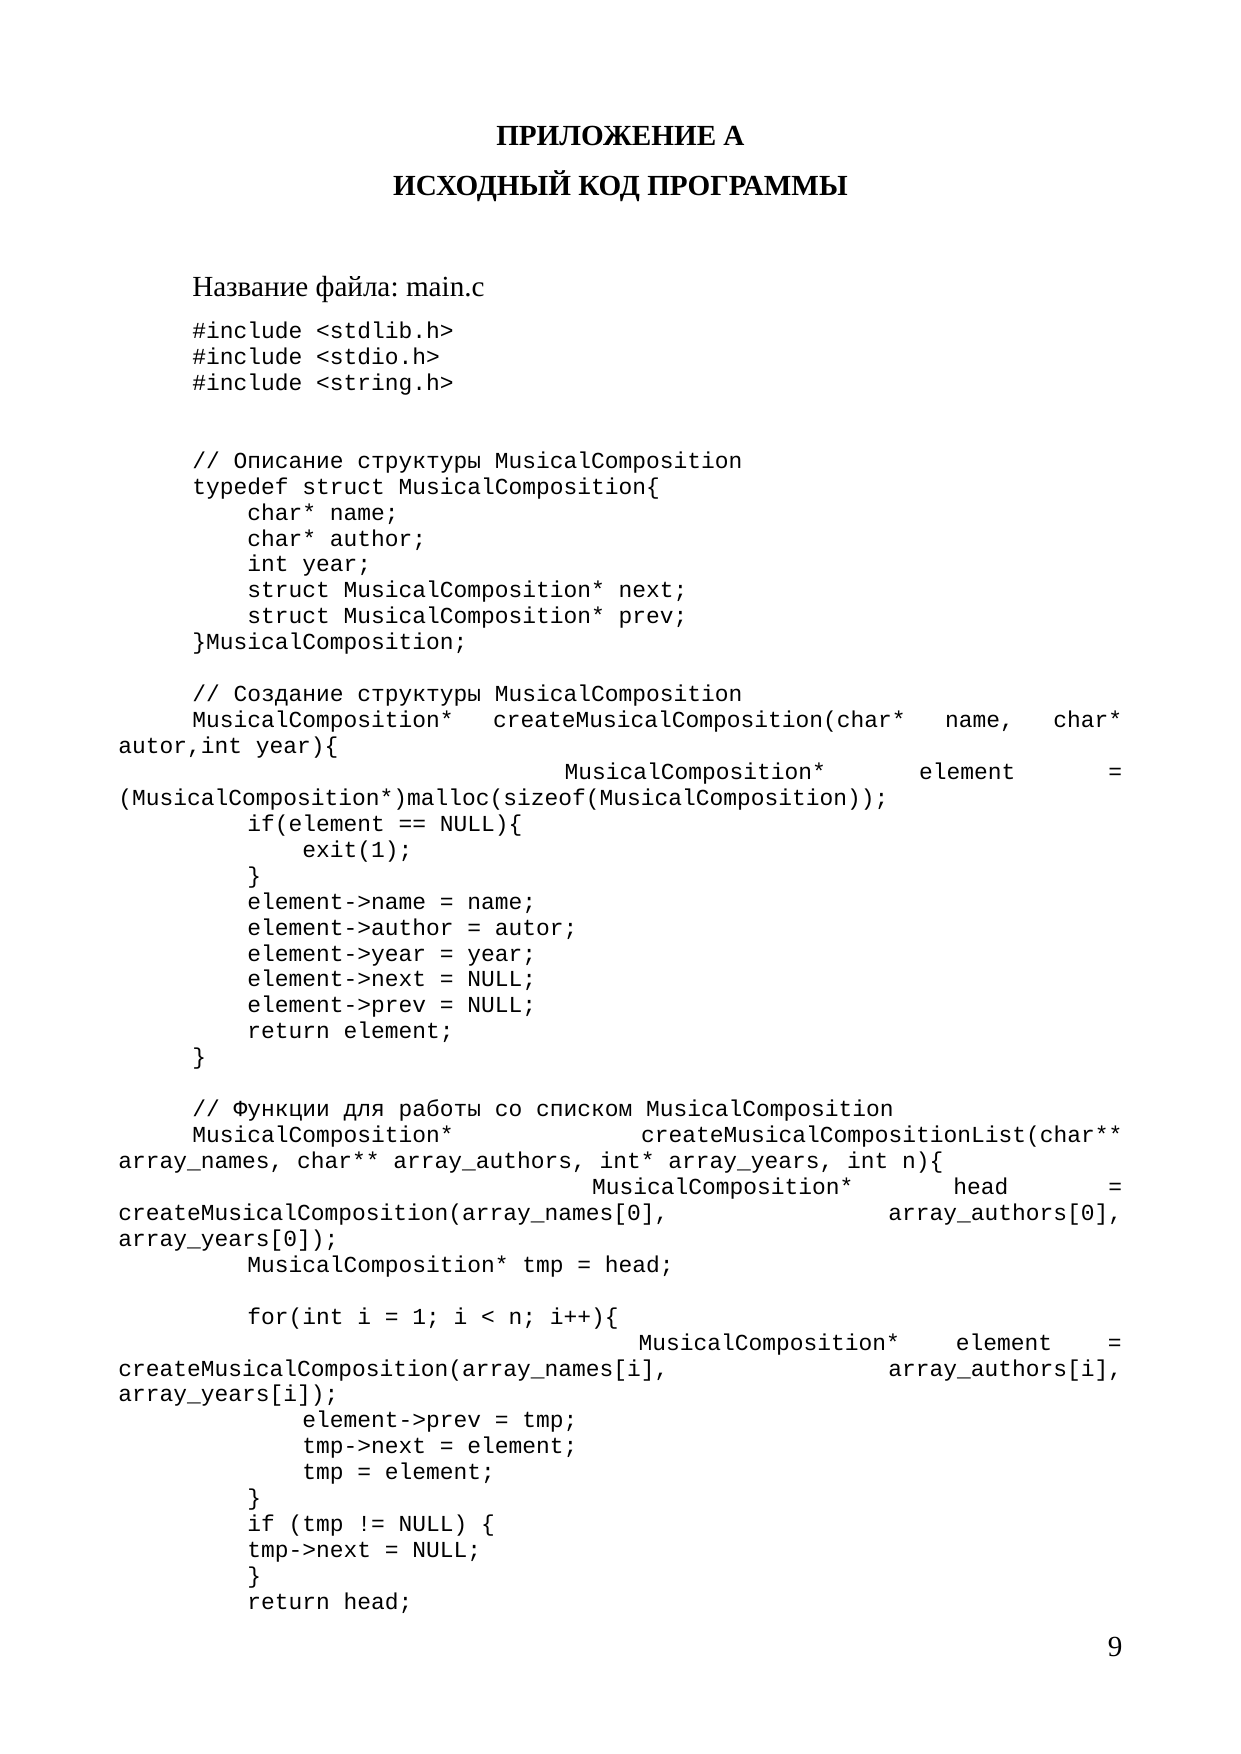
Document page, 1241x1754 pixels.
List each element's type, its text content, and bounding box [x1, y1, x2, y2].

text tmp->next = element; [118, 1435, 1122, 1461]
text element->prev = tmp; [118, 1409, 1122, 1435]
text tmp = element; [118, 1461, 1122, 1487]
text return head; [118, 1590, 1122, 1616]
text return element; [118, 1020, 1122, 1046]
text if (tmp != NULL) { [118, 1512, 1122, 1538]
text MusicalComposition* element = (MusicalComposition*)malloc(sizeof(MusicalComposition)); [118, 760, 1122, 812]
text // Функции для работы со списком MusicalComposition [118, 1097, 1122, 1123]
text struct MusicalComposition* next; [118, 579, 1122, 605]
text } [118, 864, 1122, 890]
text element->next = NULL; [118, 968, 1122, 994]
text // Описание структуры MusicalComposition [118, 449, 1122, 475]
text struct MusicalComposition* prev; [118, 605, 1122, 631]
text } [118, 1487, 1122, 1512]
text if(element == NULL){ [118, 812, 1122, 838]
text MusicalComposition* createMusicalCompositionList(char** array_names, char** array_authors, int* array_years, int n){ [118, 1123, 1122, 1175]
text #include <stdlib.h> [118, 319, 1122, 345]
text #include <stdio.h> [118, 345, 1122, 371]
text MusicalComposition* tmp = head; [118, 1253, 1122, 1279]
text // Создание структуры MusicalComposition [118, 682, 1122, 708]
text #include <string.h> [118, 371, 1122, 397]
subtitle Приложение А Исходный код программы [118, 118, 1122, 202]
text for(int i = 1; i < n; i++){ [118, 1305, 1122, 1331]
text element->name = name; [118, 890, 1122, 916]
text int year; [118, 553, 1122, 579]
text typedef struct MusicalComposition{ [118, 475, 1122, 501]
text Название файла: main.c [118, 269, 1122, 303]
text MusicalComposition* createMusicalComposition(char* name, char* autor,int year){ [118, 708, 1122, 760]
text exit(1); [118, 838, 1122, 864]
text tmp->next = NULL; [118, 1538, 1122, 1564]
text char* name; [118, 501, 1122, 527]
text } [118, 1046, 1122, 1072]
text char* author; [118, 527, 1122, 553]
text element->year = year; [118, 942, 1122, 968]
text MusicalComposition* element = createMusicalComposition(array_names[i], array_authors[i], array_years[i]); [118, 1331, 1122, 1409]
text }MusicalComposition; [118, 631, 1122, 657]
text element->author = autor; [118, 916, 1122, 942]
text MusicalComposition* head = createMusicalComposition(array_names[0], array_authors[0], array_years[0]); [118, 1175, 1122, 1253]
text element->prev = NULL; [118, 994, 1122, 1020]
text } [118, 1564, 1122, 1590]
